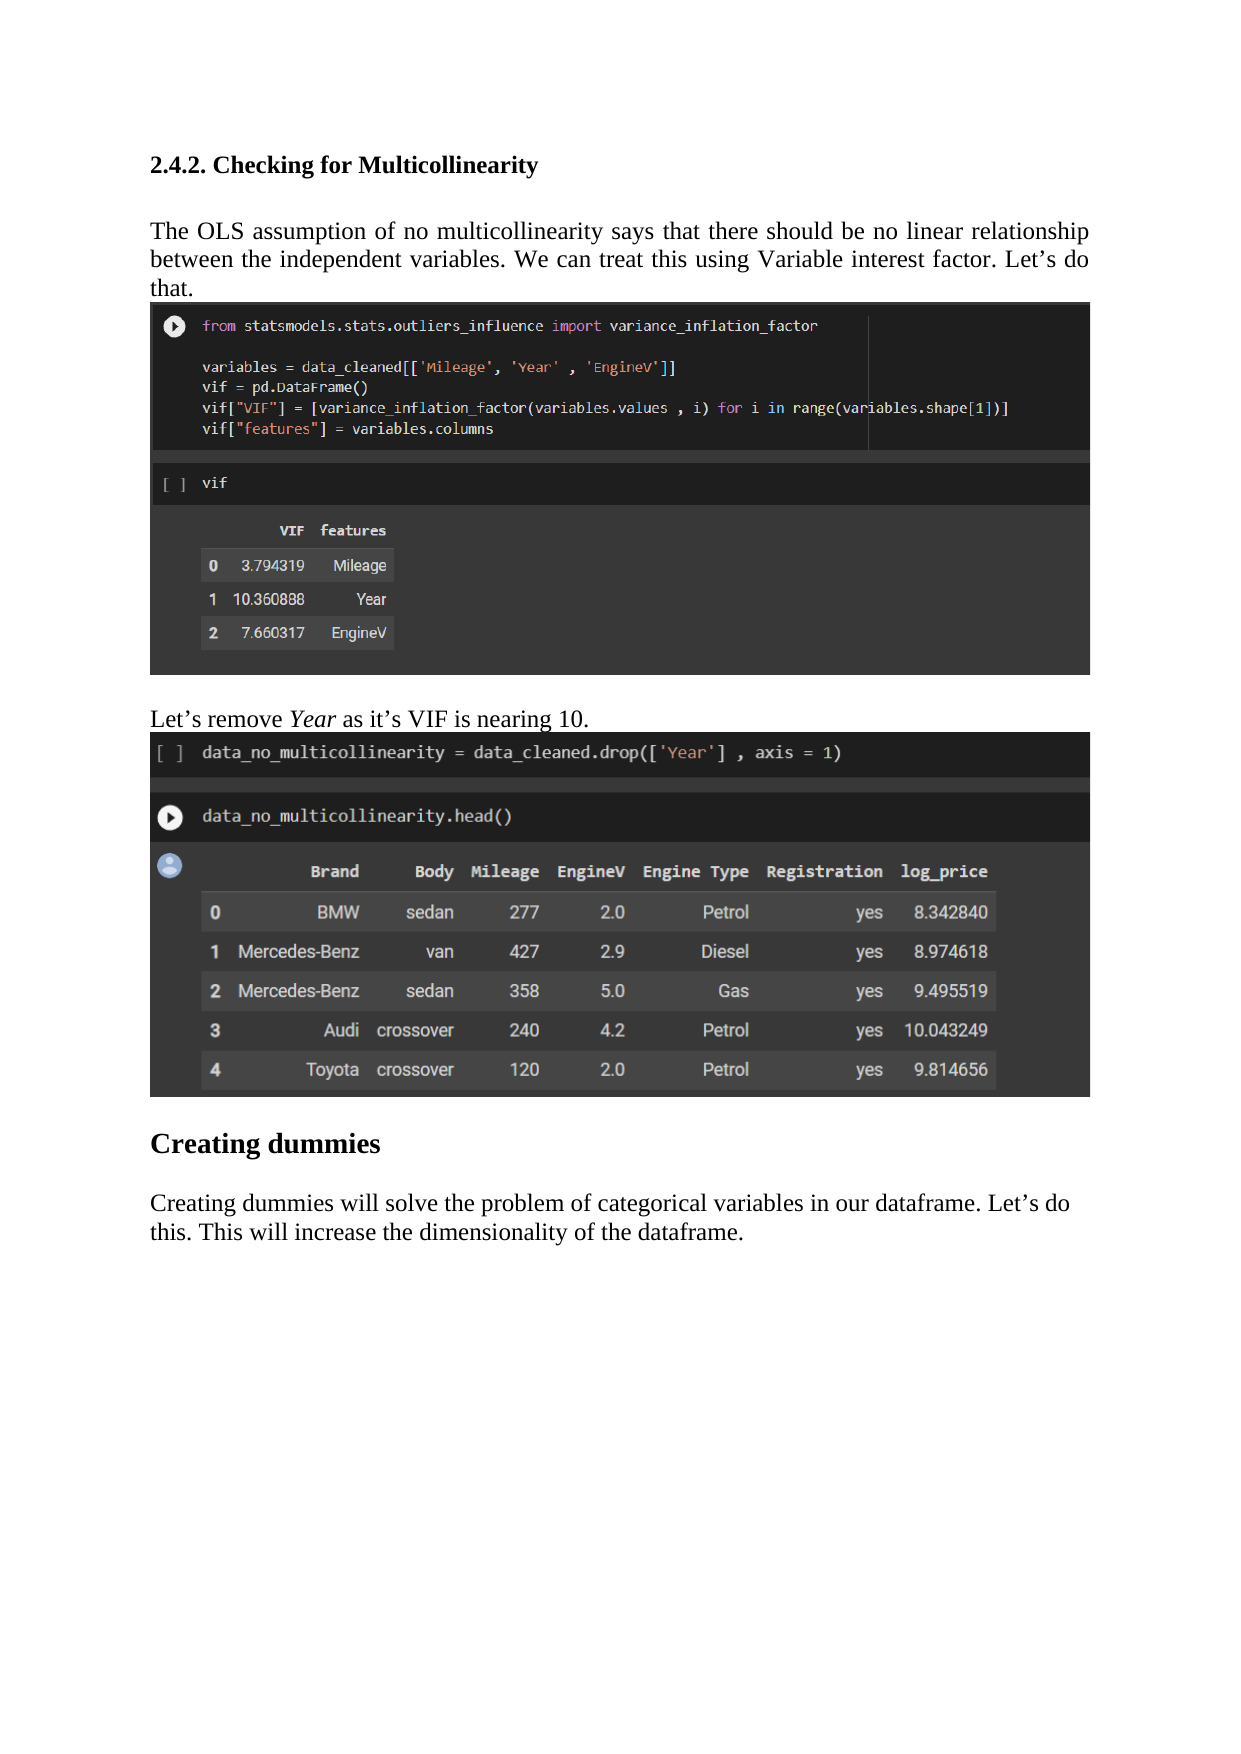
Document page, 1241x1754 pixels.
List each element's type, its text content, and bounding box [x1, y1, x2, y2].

subtitle 2.4.2. Checking for Multicollinearity [150, 150, 1090, 179]
picture [150, 732, 1091, 1097]
picture [150, 302, 1091, 675]
text Creating dummies will solve the problem of categorical variables in our dataframe. Let’s do this. This will increase the dimensionality of the dataframe. [150, 1188, 1090, 1246]
text Let’s remove Year as it’s VIF is nearing 10. [150, 704, 1090, 732]
subtitle Creating dummies [150, 1126, 1090, 1159]
text The OLS assumption of no multicollinearity says that there should be no linear relationship between the independent variables. We can treat this using Variable interest factor. Let’s do that. [150, 216, 1090, 302]
